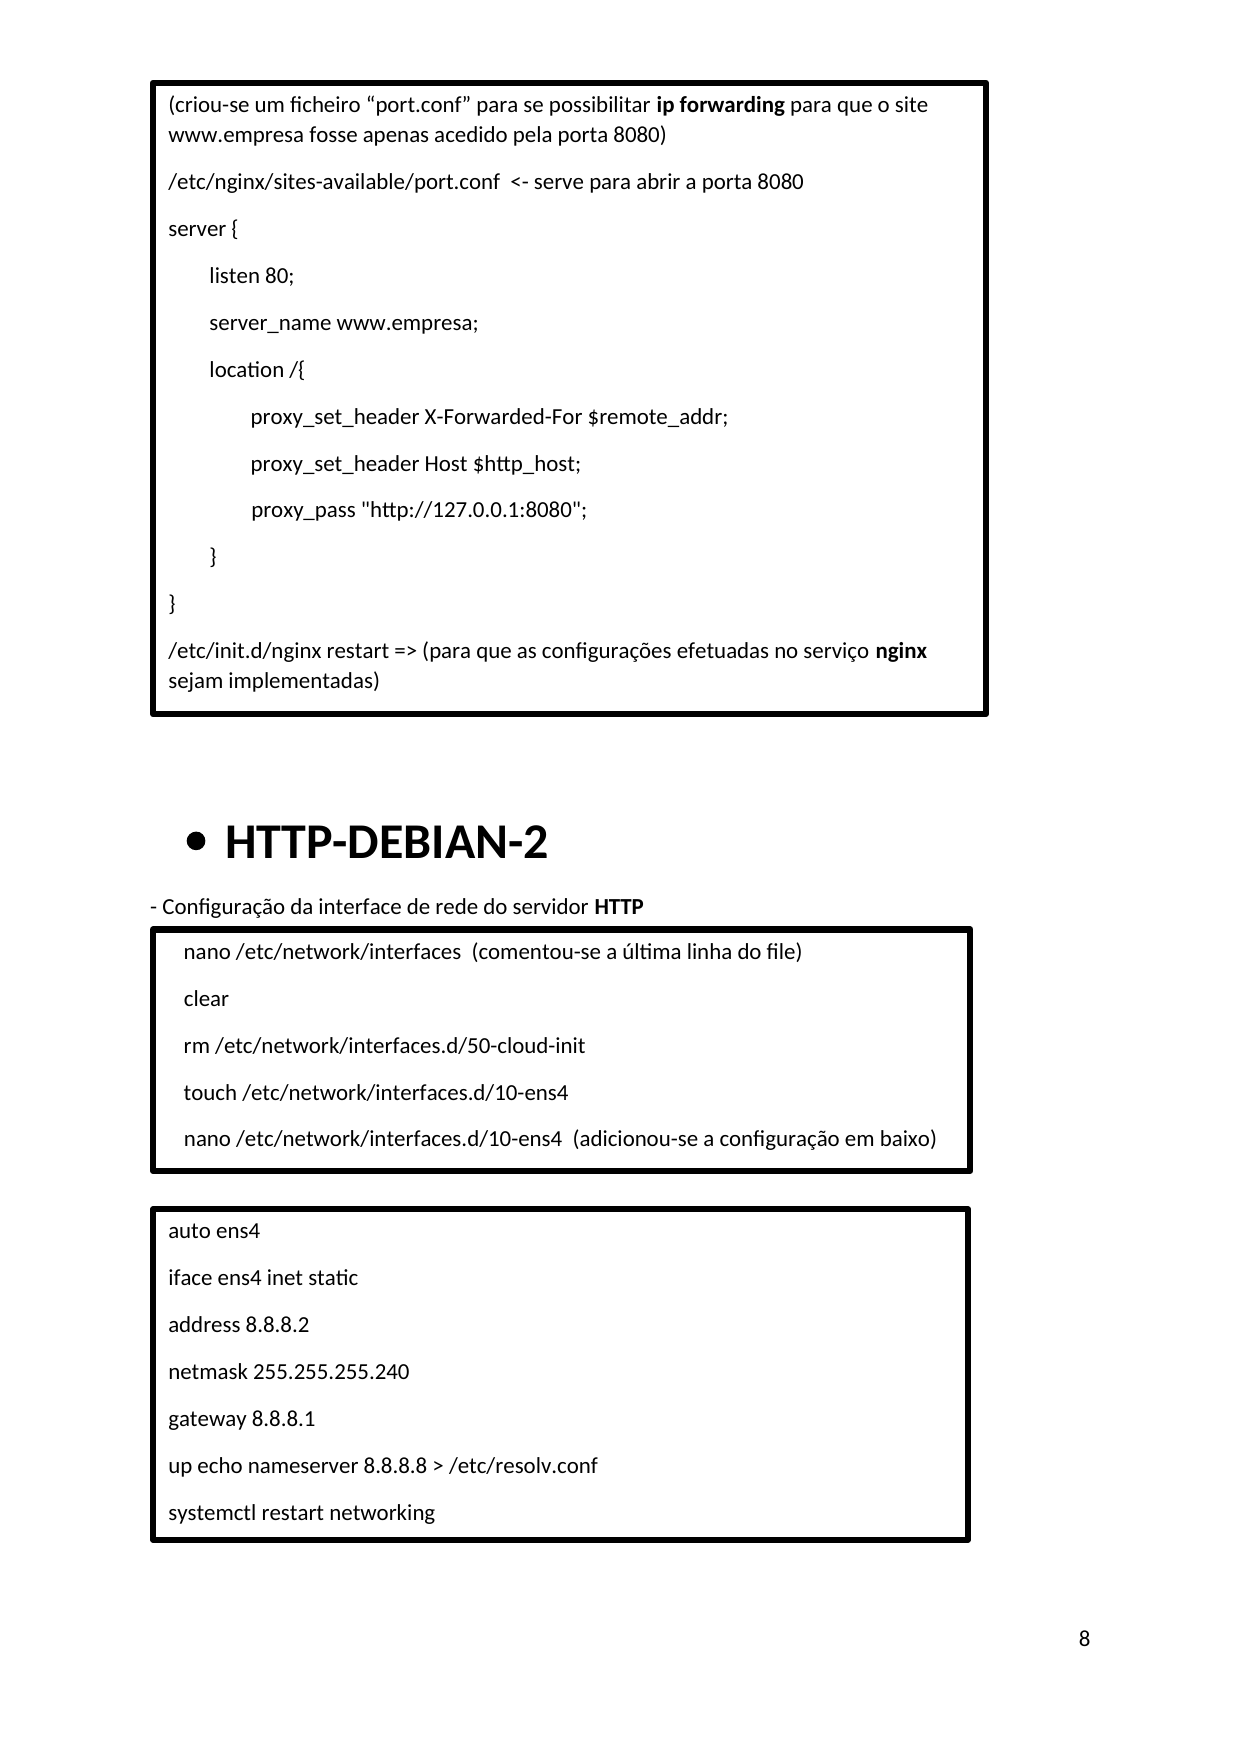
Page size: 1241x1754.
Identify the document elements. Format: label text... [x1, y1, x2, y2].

text - Configuração da interface de rede do servidor HTTP [150, 892, 1090, 921]
list HTTP-DEBIAN-2 [187, 810, 1090, 871]
